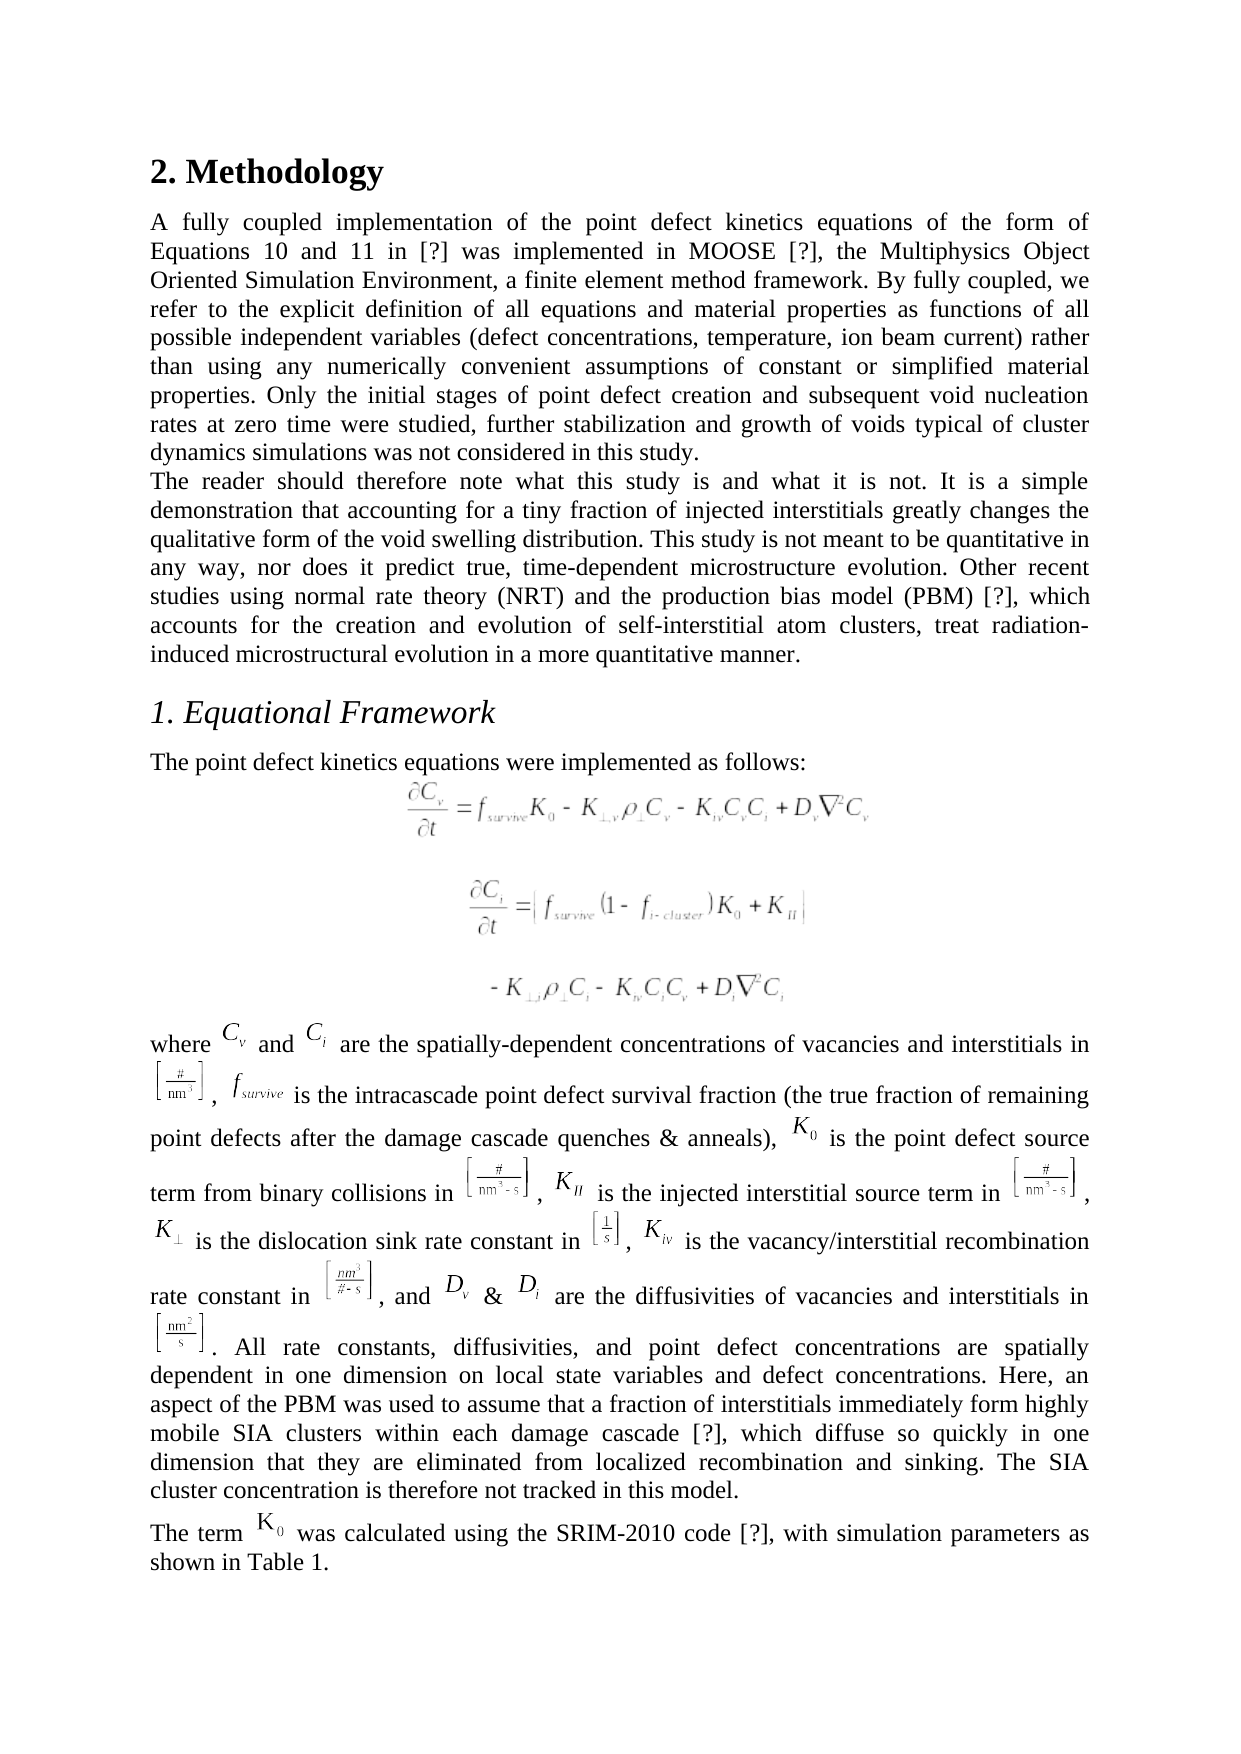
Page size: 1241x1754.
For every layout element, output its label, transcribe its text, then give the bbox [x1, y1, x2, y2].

text The point defect kinetics equations were implemented as follows: [150, 747, 1090, 776]
subtitle 2. Methodology [150, 150, 1090, 191]
text (2) [150, 967, 1090, 1015]
text The reader should therefore note what this study is and what it is not. It is a simple demonstration that accounting for a tiny fraction of injected interstitials greatly changes the qualitative form of the void swelling distribution. This study is not meant to be quantitative in any way, nor does it predict true, time-dependent microstructure evolution. Other recent studies using normal rate theory (NRT) and the production bias model (PBM) [?], which accounts for the creation and evolution of self-interstitial atom clusters, treat radiation-induced microstructural evolution in a more quantitative manner. [150, 466, 1090, 667]
subtitle 1. Equational Framework [150, 692, 1090, 731]
text where and are the spatially-dependent concentrations of vacancies and interstitials in , is the intracascade point defect survival fraction (the true fraction of remaining point defects after the damage cascade quenches & anneals), is the point defect source term from binary collisions in , is the injected interstitial source term in , is the dislocation sink rate constant in , is the vacancy/interstitial recombination rate constant in , and & are the diffusivities of vacancies and interstitials in . All rate constants, diffusivities, and point defect concentrations are spatially dependent in one dimension on local state variables and defect concentrations. Here, an aspect of the PBM was used to assume that a fraction of interstitials immediately form highly mobile SIA clusters within each damage cascade [?], which diffuse so quickly in one dimension that they are eliminated from localized recombination and sinking. The SIA cluster concentration is therefore not tracked in this model. [150, 1015, 1090, 1504]
text (1) [150, 776, 1090, 846]
text A fully coupled implementation of the point defect kinetics equations of the form of Equations 10 and 11 in [?] was implemented in MOOSE [?], the Multiphysics Object Oriented Simulation Environment, a finite element method framework. By fully coupled, we refer to the explicit definition of all equations and material properties as functions of all possible independent variables (defect concentrations, temperature, ion beam current) rather than using any numerically convenient assumptions of constant or simplified material properties. Only the initial stages of point defect creation and subsequent void nucleation rates at zero time were studied, further stabilization and growth of voids typical of cluster dynamics simulations was not considered in this study. [150, 207, 1090, 466]
text The term was calculated using the SRIM-2010 code [?], with simulation parameters as shown in Table 1. [150, 1504, 1090, 1576]
